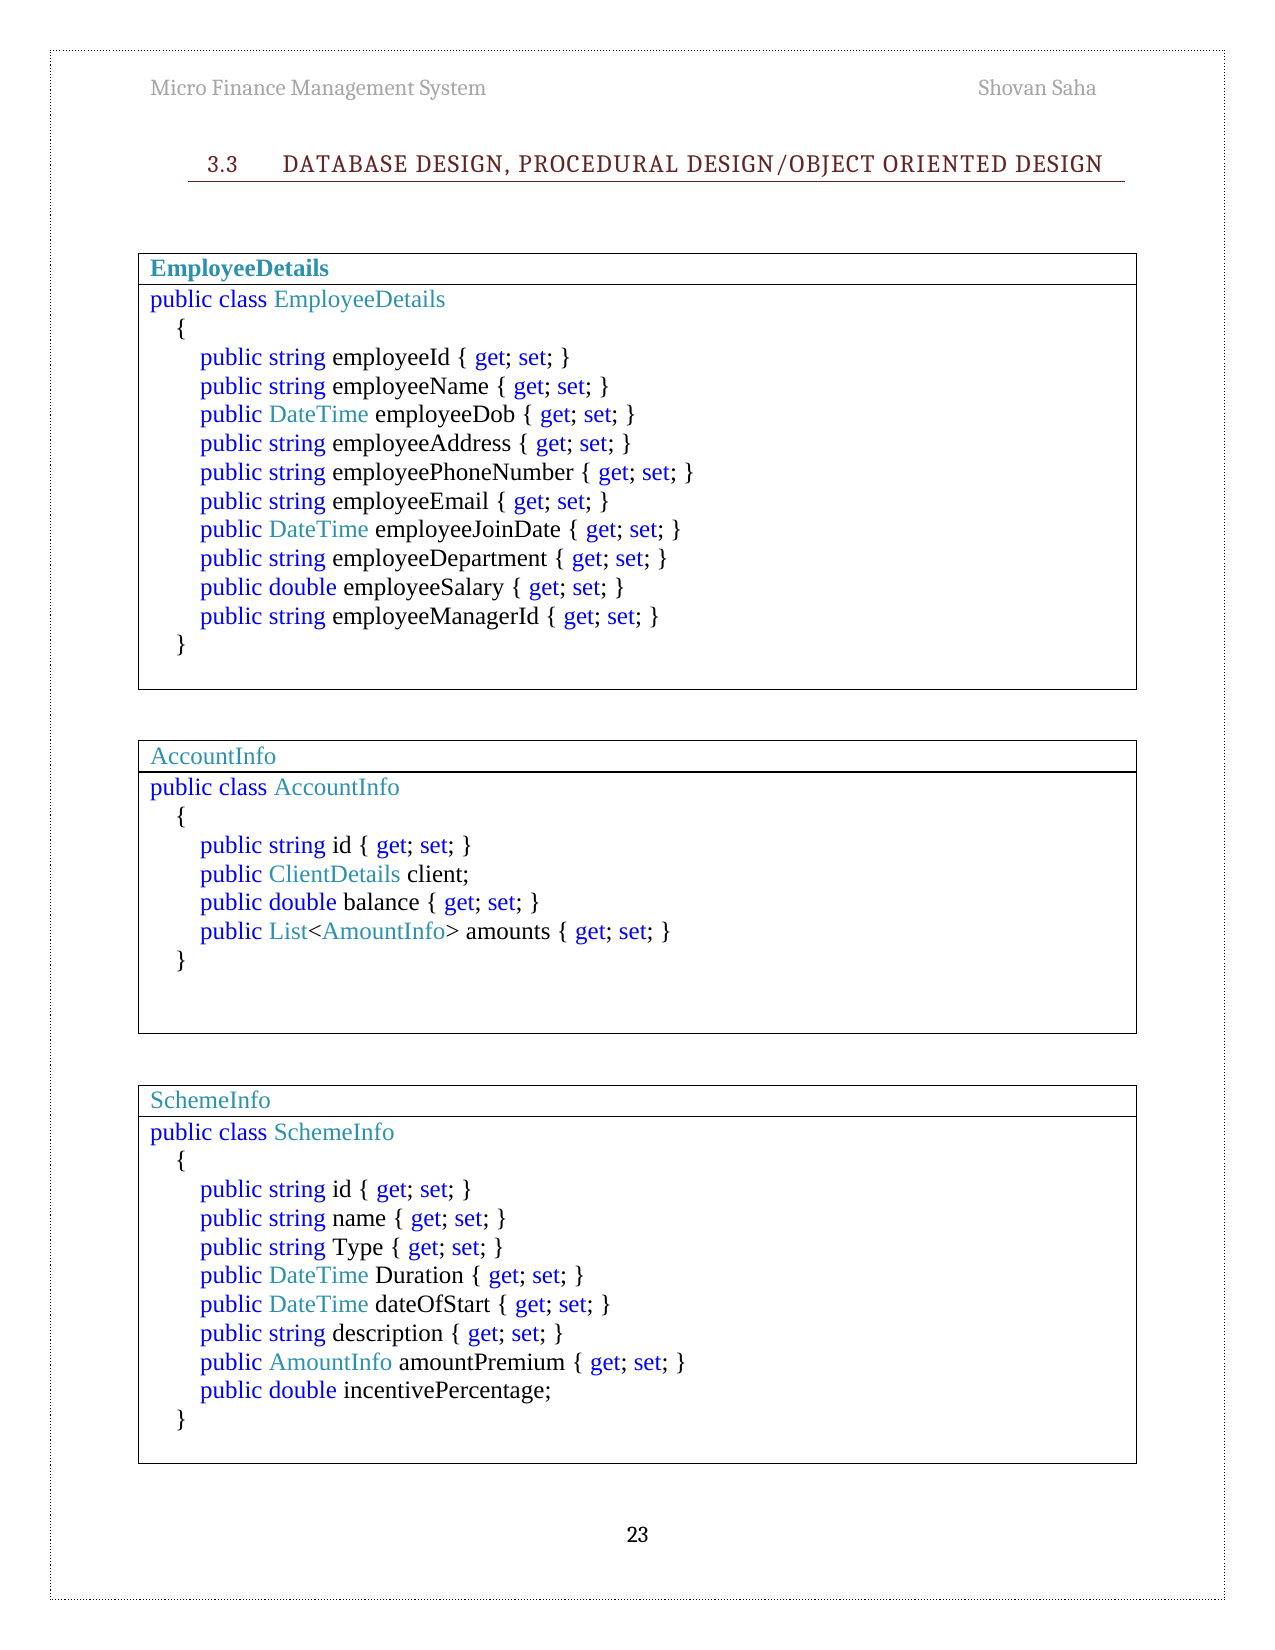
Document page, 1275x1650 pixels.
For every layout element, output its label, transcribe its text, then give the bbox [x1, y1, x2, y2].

table_header AccountInfo [139, 741, 1136, 771]
table_cell public class SchemeInfo { public string id { get; set; } public string name { get; set; } public string Type { get; set; } public DateTime Duration { get; set; } public DateTime dateOfStart { get; set; } public string description { get; set; } public AmountInfo amountPremium { get; set; } public double incentivePercentage; } [139, 1117, 1136, 1463]
subtitle Database design, Procedural Design/Object Oriented Design [187, 150, 1125, 182]
table_header EmployeeDetails [139, 254, 1136, 283]
table_cell public class AccountInfo { public string id { get; set; } public ClientDetails client; public double balance { get; set; } public List<AmountInfo> amounts { get; set; } } [139, 773, 1136, 1033]
table_header SchemeInfo [139, 1086, 1136, 1116]
